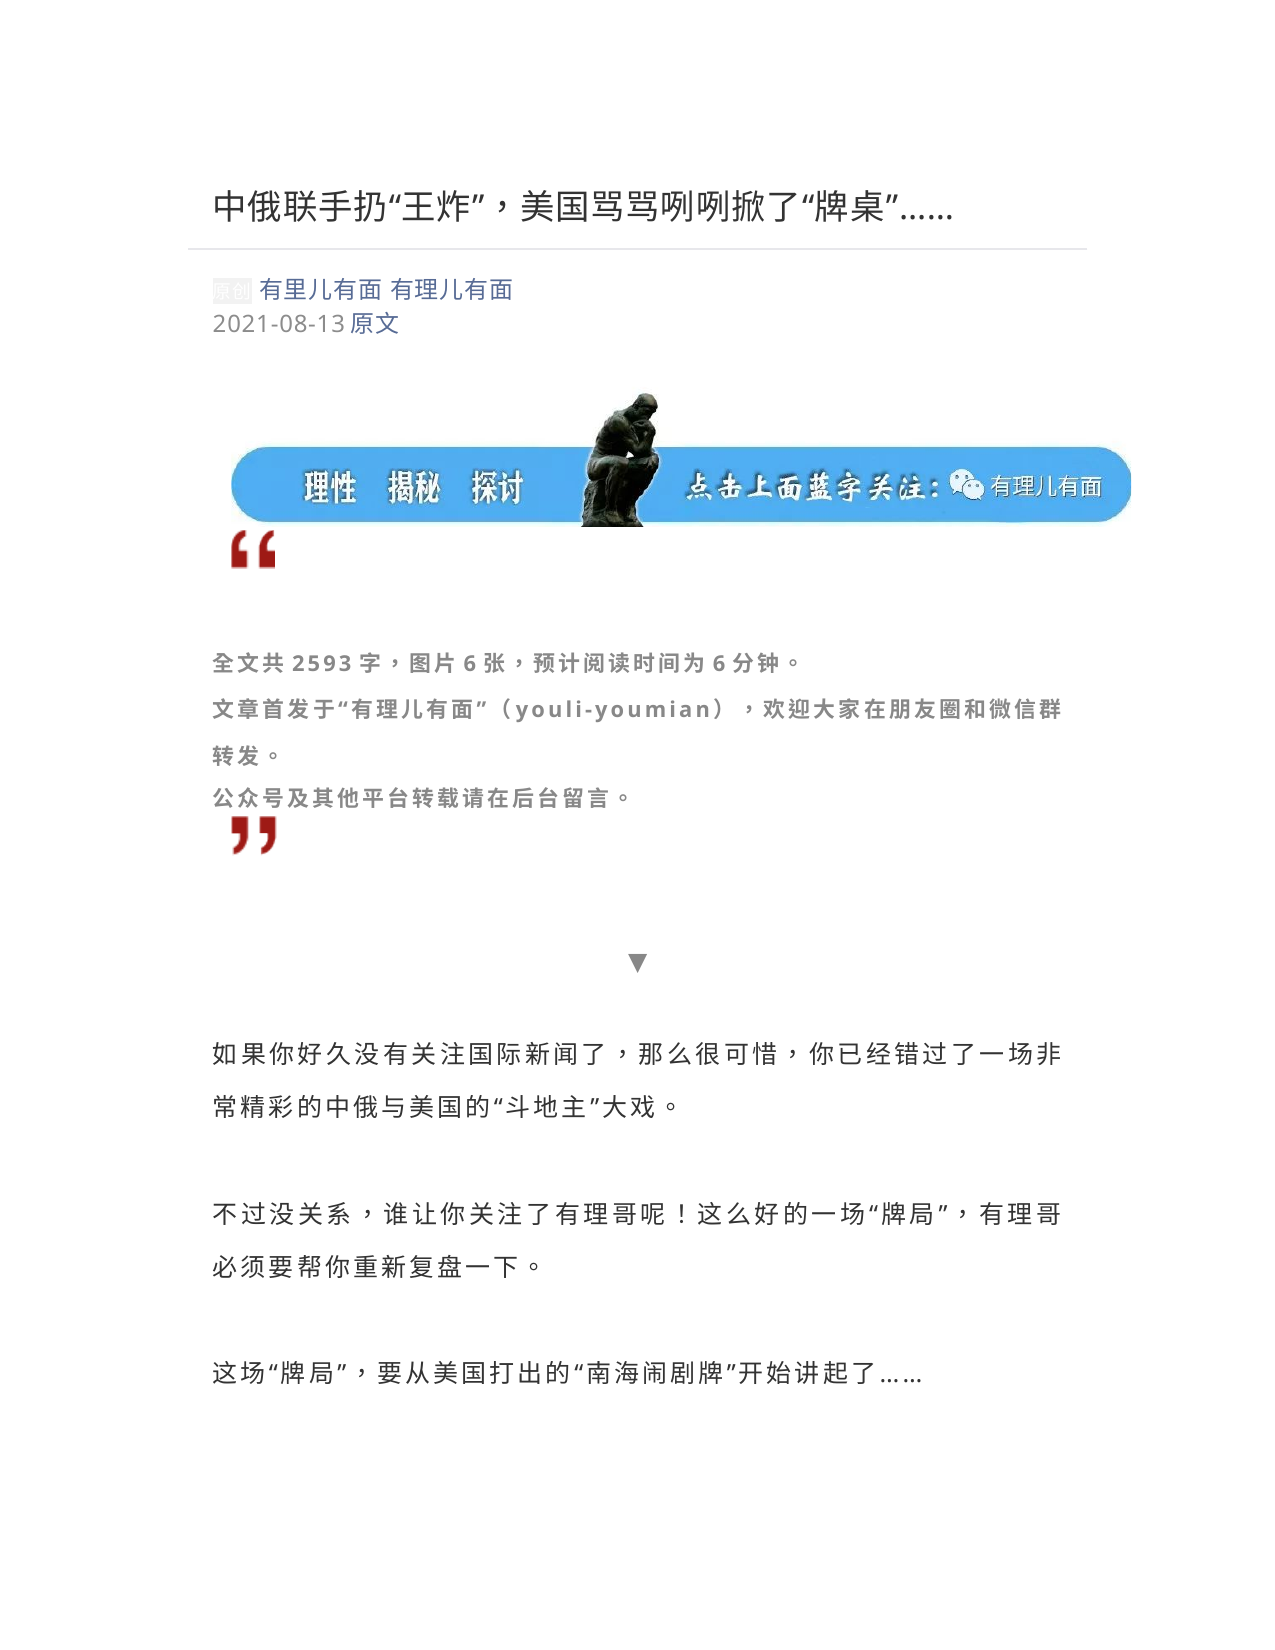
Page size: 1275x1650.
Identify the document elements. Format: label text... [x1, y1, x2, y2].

picture [231, 816, 277, 856]
text 如果你好久没有关注国际新闻了，那么很可惜，你已经错过了一场非常精彩的中俄与美国的“斗地主”大戏。 [212, 1018, 1062, 1124]
title 中俄联手扔“王炸”，美国骂骂咧咧掀了“牌桌”…… [187, 150, 1087, 250]
text 全文共2593字，图片6张，预计阅读时间为6分钟。 [212, 635, 1062, 677]
picture [231, 374, 1132, 527]
text 不过没关系，谁让你关注了有理哥呢！这么好的一场“牌局”，有理哥必须要帮你重新复盘一下。 [212, 1177, 1062, 1283]
text 文章首发于“有理儿有面”（youli-youmian），欢迎大家在朋友圈和微信群转发。 [212, 677, 1062, 770]
text 2021-08-13原文 发表于 [212, 306, 1062, 340]
text 这场“牌局”，要从美国打出的“南海闹剧牌”开始讲起了…… [212, 1337, 1062, 1390]
text 公众号及其他平台转载请在后台留言。 [212, 770, 1062, 813]
picture [231, 530, 275, 569]
list 原创 有里儿有面 有理儿有面 [212, 272, 1062, 306]
text ▼ [212, 938, 1062, 978]
